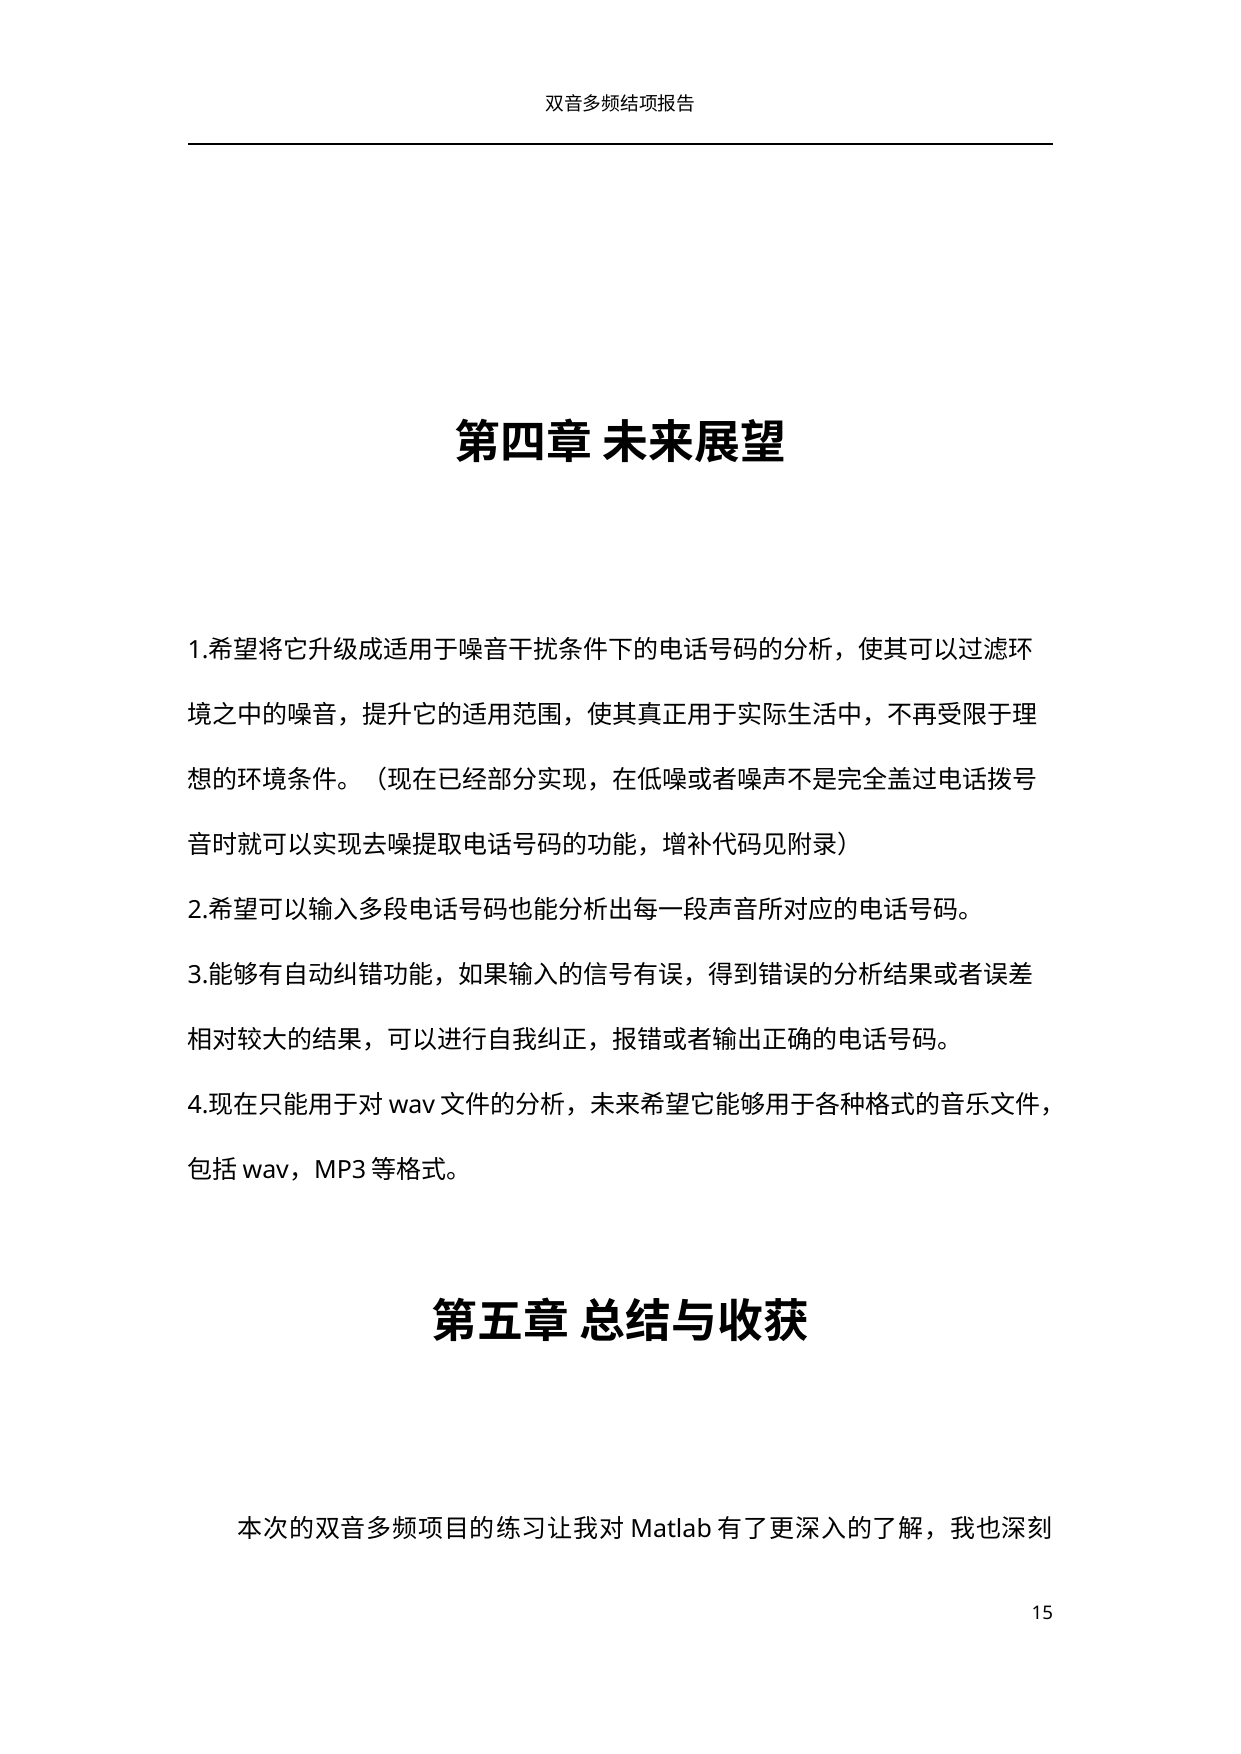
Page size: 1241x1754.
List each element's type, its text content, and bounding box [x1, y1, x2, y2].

text 3.能够有自动纠错功能，如果输入的信号有误，得到错误的分析结果或者误差相对较大的结果，可以进行自我纠正，报错或者输出正确的电话号码。 [187, 941, 1053, 1071]
text 1.希望将它升级成适用于噪音干扰条件下的电话号码的分析，使其可以过滤环境之中的噪音，提升它的适用范围，使其真正用于实际生活中，不再受限于理想的环境条件。（现在已经部分实现，在低噪或者噪声不是完全盖过电话拨号音时就可以实现去噪提取电话号码的功能，增补代码见附录） [187, 616, 1053, 876]
text 2.希望可以输入多段电话号码也能分析出每一段声音所对应的电话号码。 [187, 876, 1053, 941]
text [187, 1494, 1053, 1559]
subtitle 第五章 总结与收获 [187, 1268, 1053, 1366]
subtitle 第四章 未来展望 [187, 390, 1053, 488]
text 4.现在只能用于对wav文件的分析，未来希望它能够用于各种格式的音乐文件，包括wav，MP3等格式。 [187, 1071, 1053, 1201]
